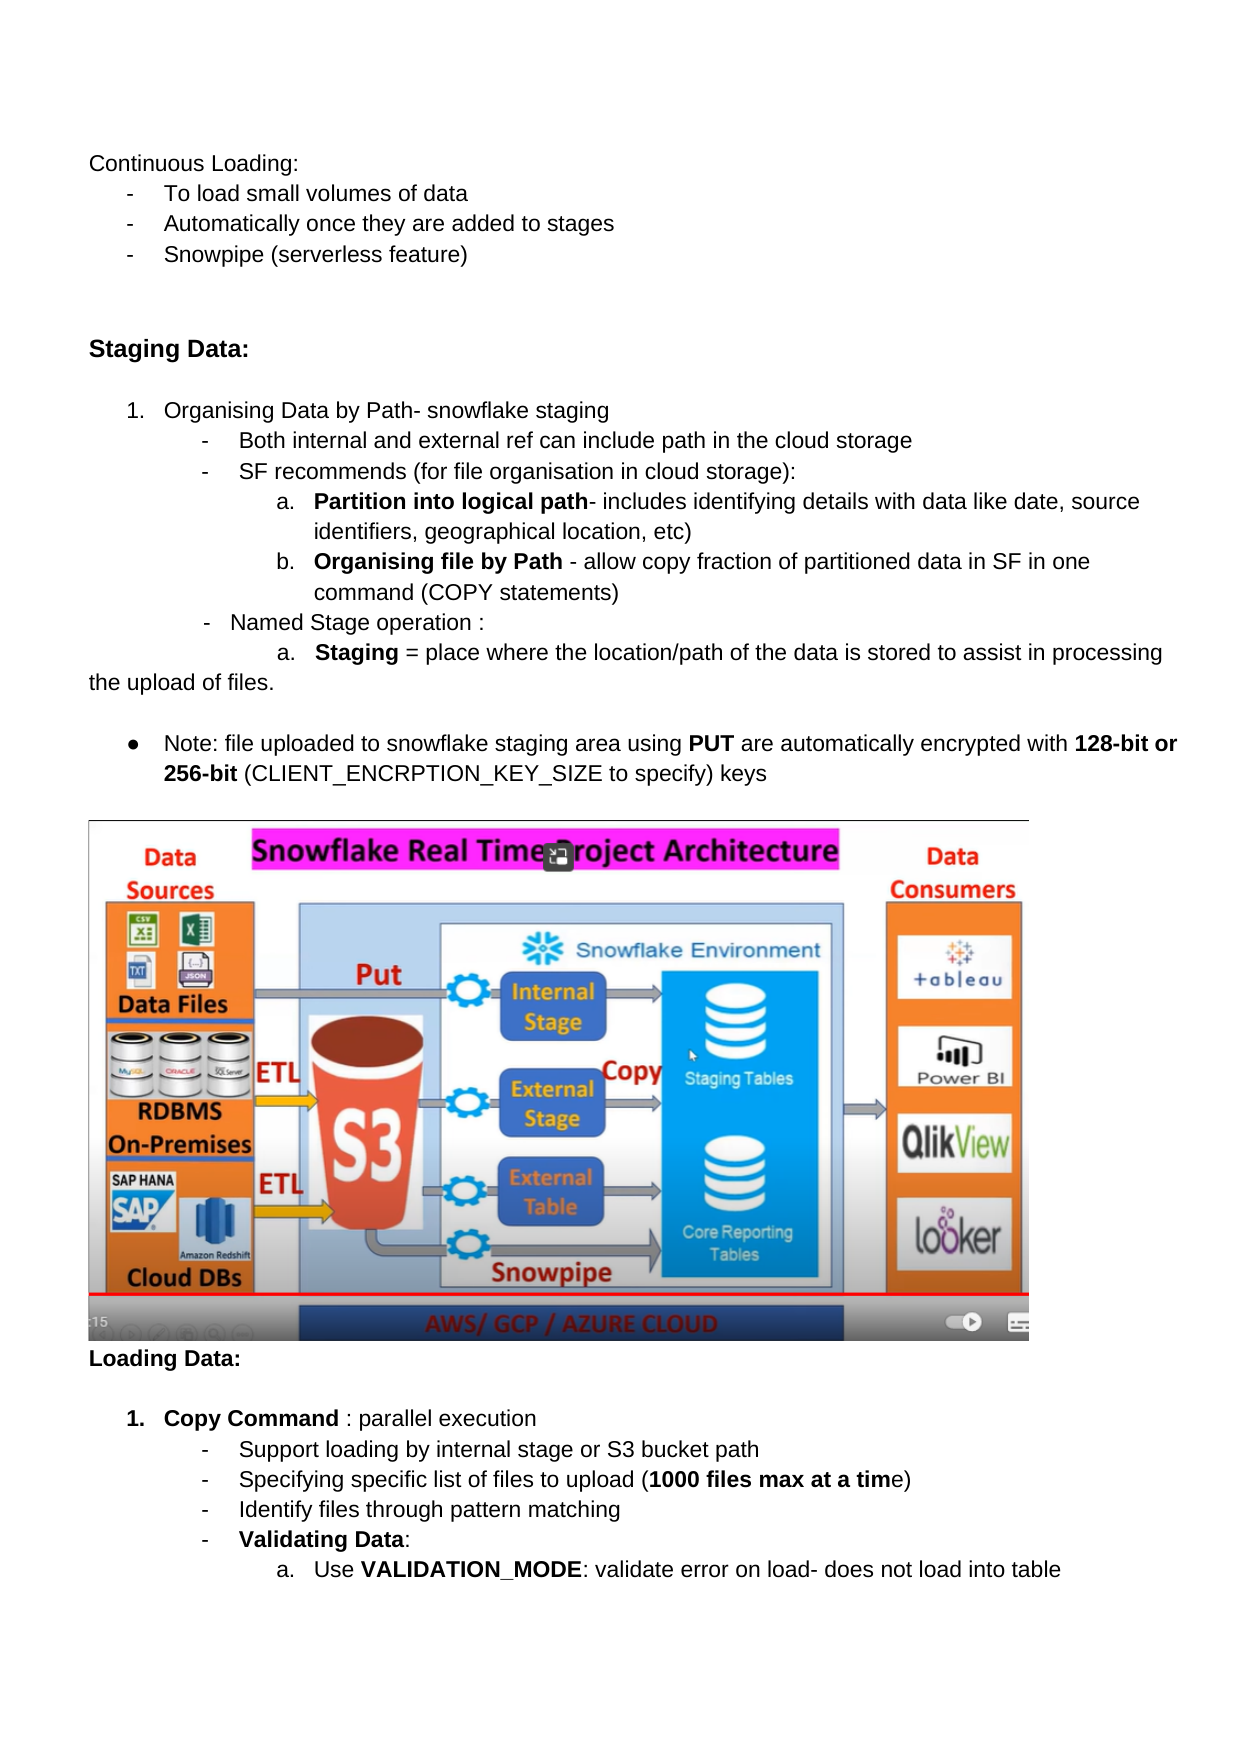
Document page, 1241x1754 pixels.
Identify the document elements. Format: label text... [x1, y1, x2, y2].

list Validating Data: [201, 1526, 1196, 1552]
list Both internal and external ref can include path in the cloud storage [201, 427, 1196, 454]
list Partition into logical path- includes identifying details with data like date, source identifiers, geographical location, etc) [276, 488, 1196, 544]
list Note: file uploaded to snowflake staging area using PUT are automatically encrypted with 128-bit or 256-bit (CLIENT_ENCRPTION_KEY_SIZE to specify) keys [126, 729, 1196, 786]
picture [88, 820, 1029, 1341]
list Specifying specific list of files to upload (1000 files max at a time) [201, 1466, 1196, 1492]
text Loading Data: [88, 1345, 1196, 1371]
list Snowpipe (serverless feature) [126, 241, 1196, 267]
list Support loading by internal stage or S3 bucket path [201, 1436, 1196, 1462]
list Use VALIDATION_MODE: validate error on load- does not load into table [276, 1556, 1196, 1583]
list Organising file by Path - allow copy fraction of partitioned data in SF in one command (COPY statements) [276, 548, 1196, 605]
list Copy Command : parallel execution [126, 1405, 1196, 1432]
list To load small volumes of data [126, 180, 1196, 207]
text a. Staging = place where the location/path of the data is stored to assist in processing the upload of files. [88, 639, 1196, 696]
list Automatically once they are added to stages [126, 210, 1196, 237]
text - Named Stage operation : [88, 609, 1196, 635]
text Staging Data: [88, 334, 1196, 363]
text Continuous Loading: [88, 150, 1196, 176]
list SF recommends (for file organisation in cloud storage): [201, 458, 1196, 484]
list Organising Data by Path- snowflake staging [126, 397, 1196, 424]
list Identify files through pattern matching [201, 1496, 1196, 1522]
